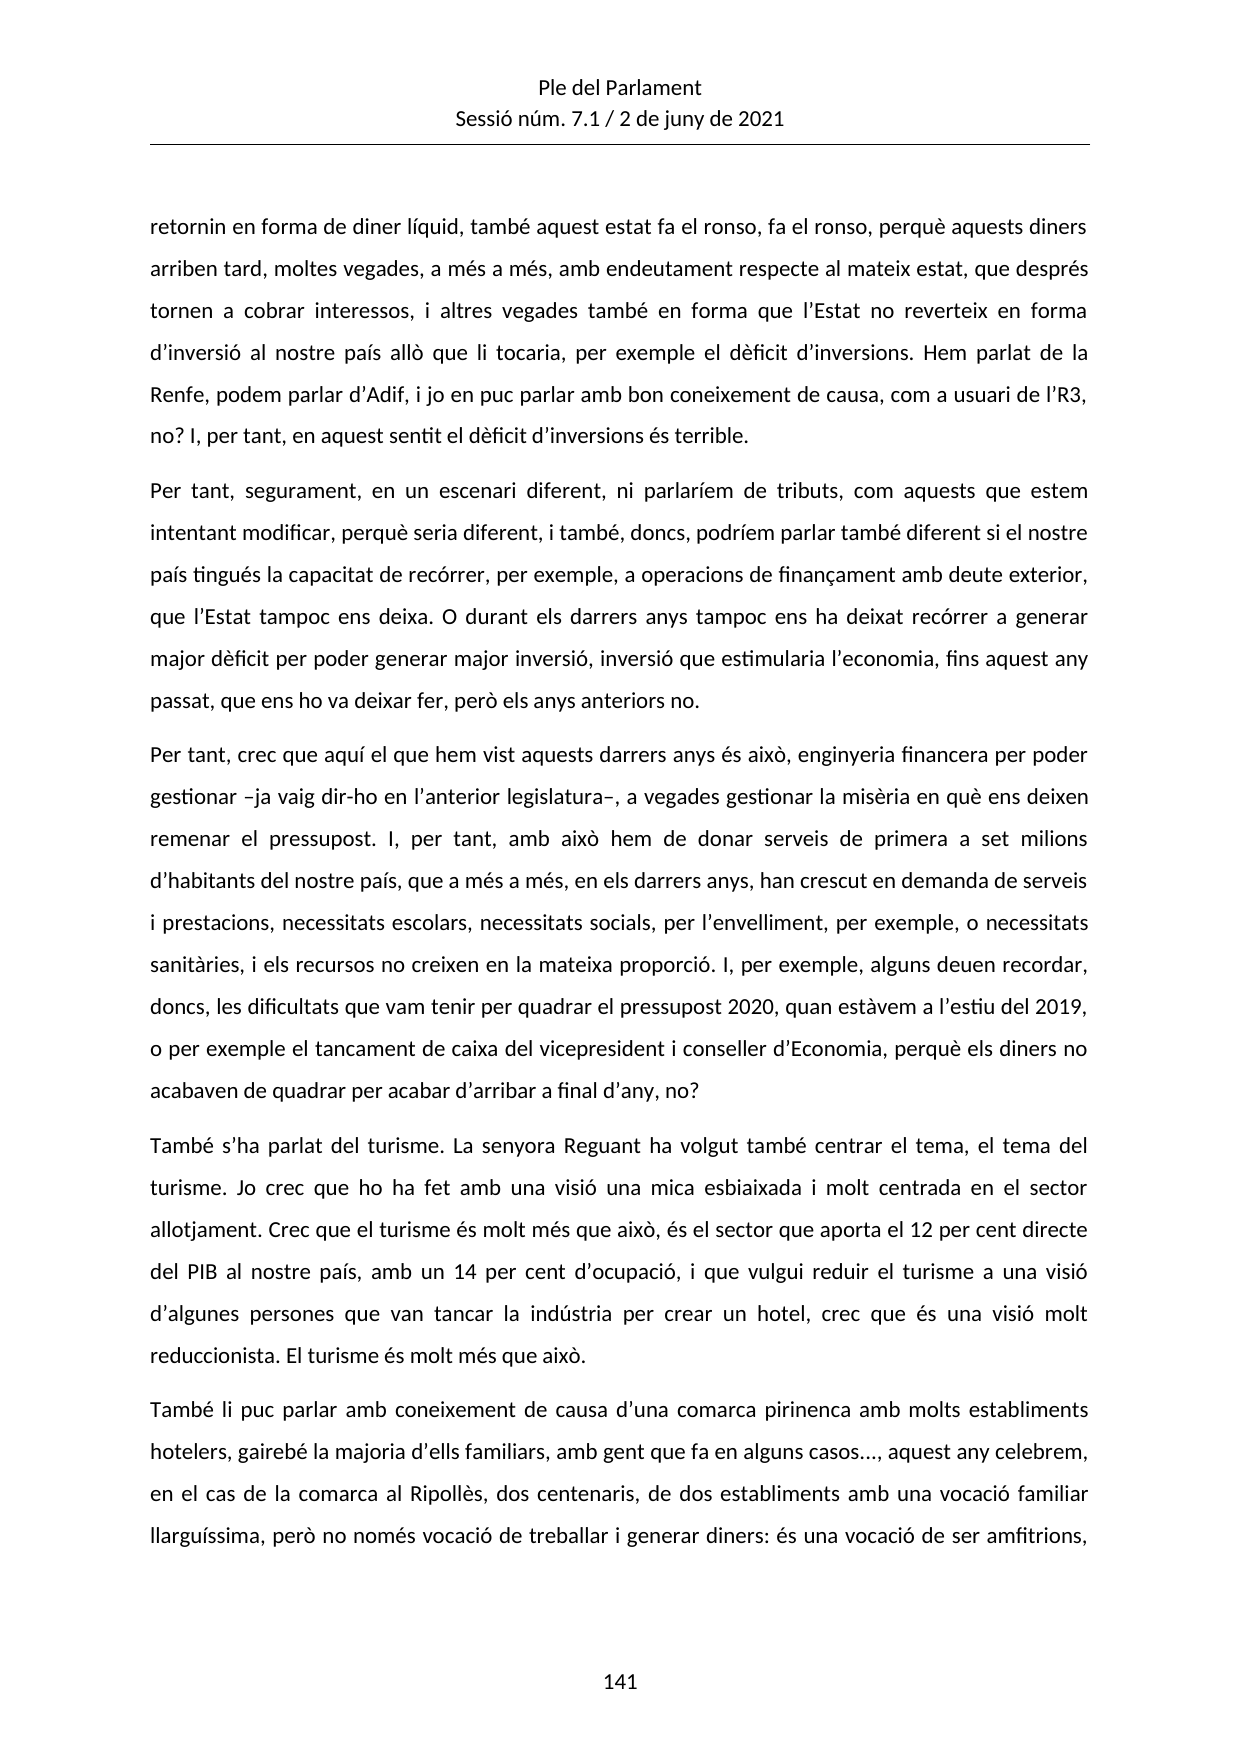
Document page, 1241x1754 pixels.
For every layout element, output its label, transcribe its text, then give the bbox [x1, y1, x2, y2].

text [150, 212, 1090, 450]
text Per tant, crec que aquí el que hem vist aquests darrers anys és això, enginyeria financera per poder gestionar –ja vaig dir-ho en l’anterior legislatura–, a vegades gestionar la misèria en què ens deixen remenar el pressupost. I, per tant, amb això hem de donar serveis de primera a set milions d’habitants del nostre país, que a més a més, en els darrers anys, han crescut en demanda de serveis i prestacions, necessitats escolars, necessitats socials, per l’envelliment, per exemple, o necessitats sanitàries, i els recursos no creixen en la mateixa proporció. I, per exemple, alguns deuen recordar, doncs, les dificultats que vam tenir per quadrar el pressupost 2020, quan estàvem a l’estiu del 2019, o per exemple el tancament de caixa del vicepresident i conseller d’Economia, perquè els diners no acabaven de quadrar per acabar d’arribar a final d’any, no? [150, 741, 1090, 1104]
text Per tant, segurament, en un escenari diferent, ni parlaríem de tributs, com aquests que estem intentant modificar, perquè seria diferent, i també, doncs, podríem parlar també diferent si el nostre país tingués la capacitat de recórrer, per exemple, a operacions de finançament amb deute exterior, que l’Estat tampoc ens deixa. O durant els darrers anys tampoc ens ha deixat recórrer a generar major dèficit per poder generar major inversió, inversió que estimularia l’economia, fins aquest any passat, que ens ho va deixar fer, però els anys anteriors no. [150, 476, 1090, 714]
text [150, 1395, 1090, 1549]
text També s’ha parlat del turisme. La senyora Reguant ha volgut també centrar el tema, el tema del turisme. Jo crec que ho ha fet amb una visió una mica esbiaixada i molt centrada en el sector allotjament. Crec que el turisme és molt més que això, és el sector que aporta el 12 per cent directe del PIB al nostre país, amb un 14 per cent d’ocupació, i que vulgui reduir el turisme a una visió d’algunes persones que van tancar la indústria per crear un hotel, crec que és una visió molt reduccionista. El turisme és molt més que això. [150, 1131, 1090, 1369]
